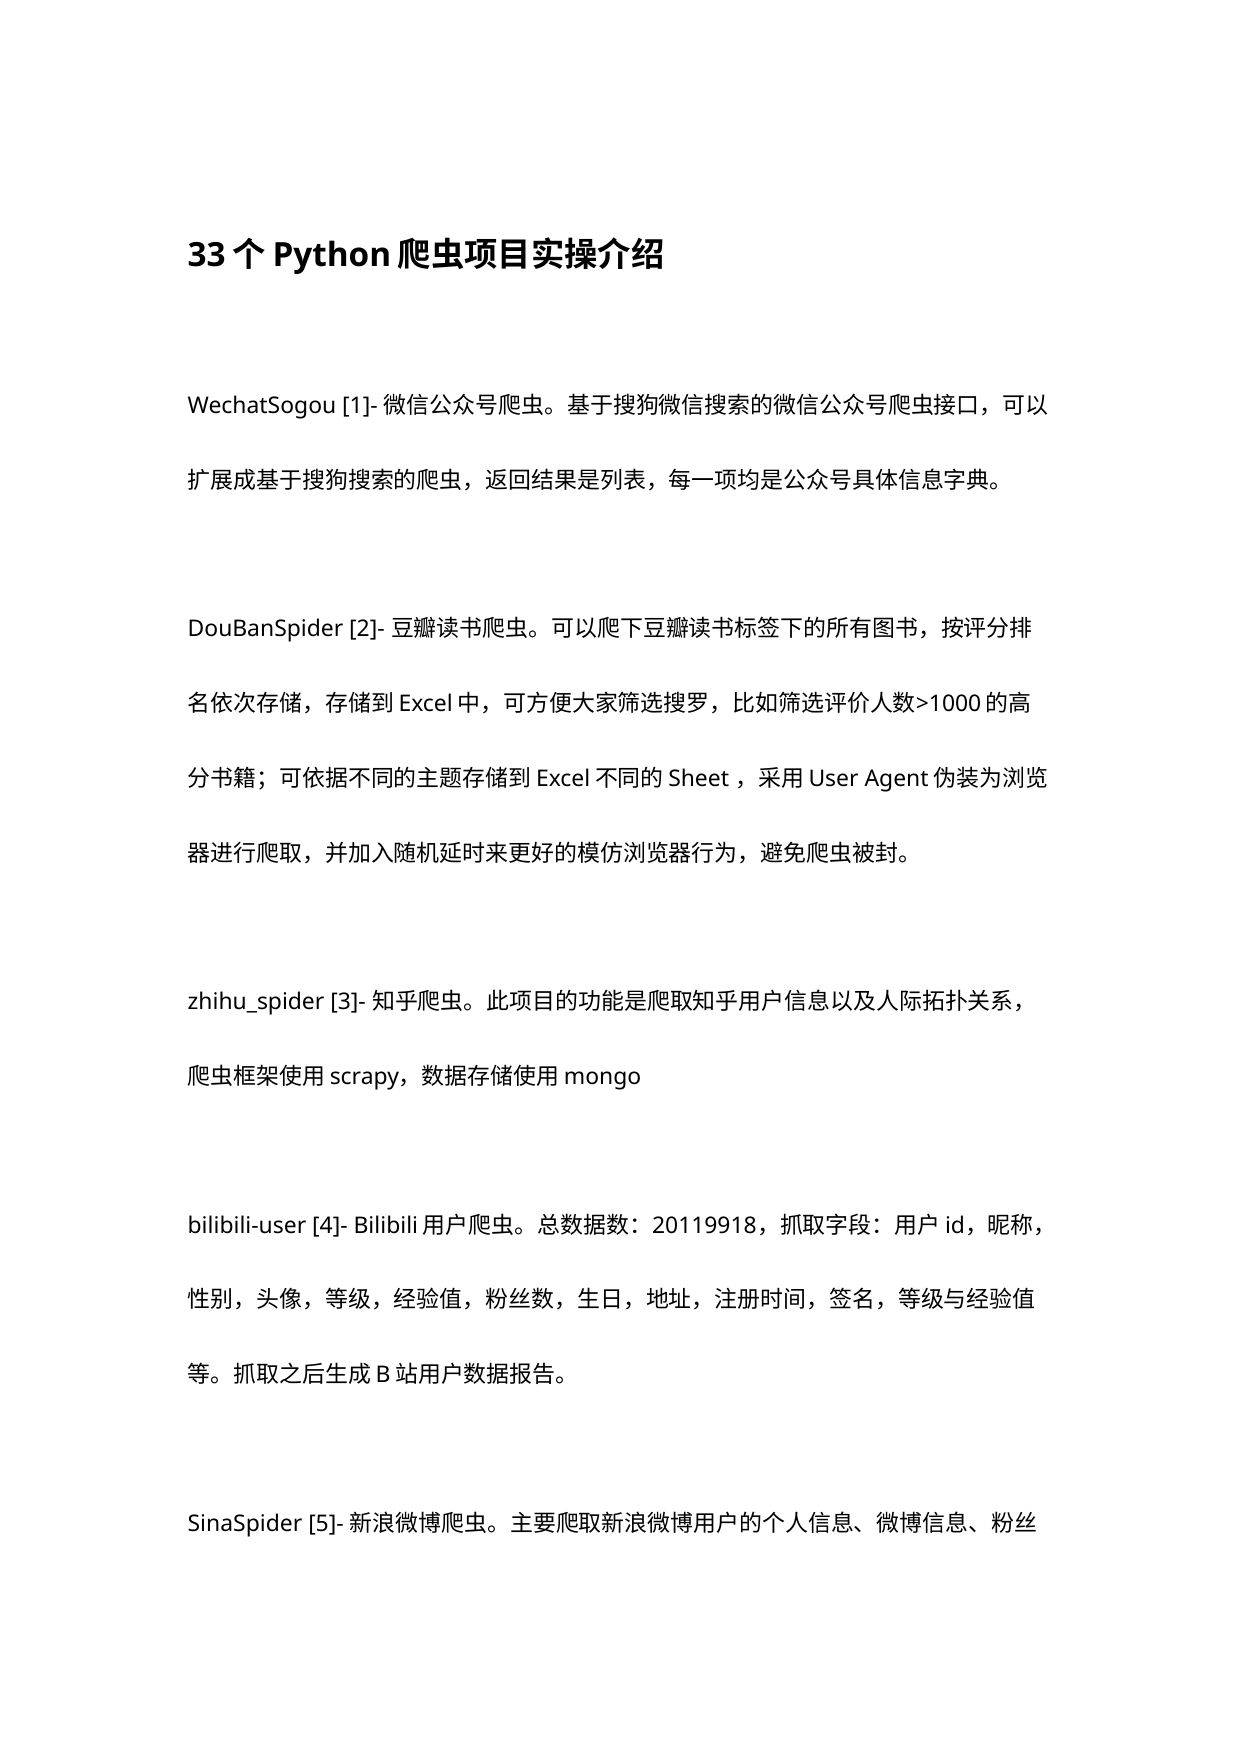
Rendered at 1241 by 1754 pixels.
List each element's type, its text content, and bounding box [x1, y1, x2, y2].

text zhihu_spider [3]- 知乎爬虫。此项目的功能是爬取知乎用户信息以及人际拓扑关系，爬虫框架使用scrapy，数据存储使用mongo [187, 967, 1053, 1107]
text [187, 1489, 1053, 1554]
text 33个Python爬虫项目实操介绍 [187, 220, 1053, 285]
text bilibili-user [4]- Bilibili用户爬虫。总数据数：20119918，抓取字段：用户id，昵称，性别，头像，等级，经验值，粉丝数，生日，地址，注册时间，签名，等级与经验值等。抓取之后生成B站用户数据报告。 [187, 1191, 1053, 1405]
text DouBanSpider [2]- 豆瓣读书爬虫。可以爬下豆瓣读书标签下的所有图书，按评分排名依次存储，存储到Excel中，可方便大家筛选搜罗，比如筛选评价人数>1000的高分书籍；可依据不同的主题存储到Excel不同的Sheet ，采用User Agent伪装为浏览器进行爬取，并加入随机延时来更好的模仿浏览器行为，避免爬虫被封。 [187, 594, 1053, 883]
text WechatSogou [1]- 微信公众号爬虫。基于搜狗微信搜索的微信公众号爬虫接口，可以扩展成基于搜狗搜索的爬虫，返回结果是列表，每一项均是公众号具体信息字典。 [187, 371, 1053, 511]
